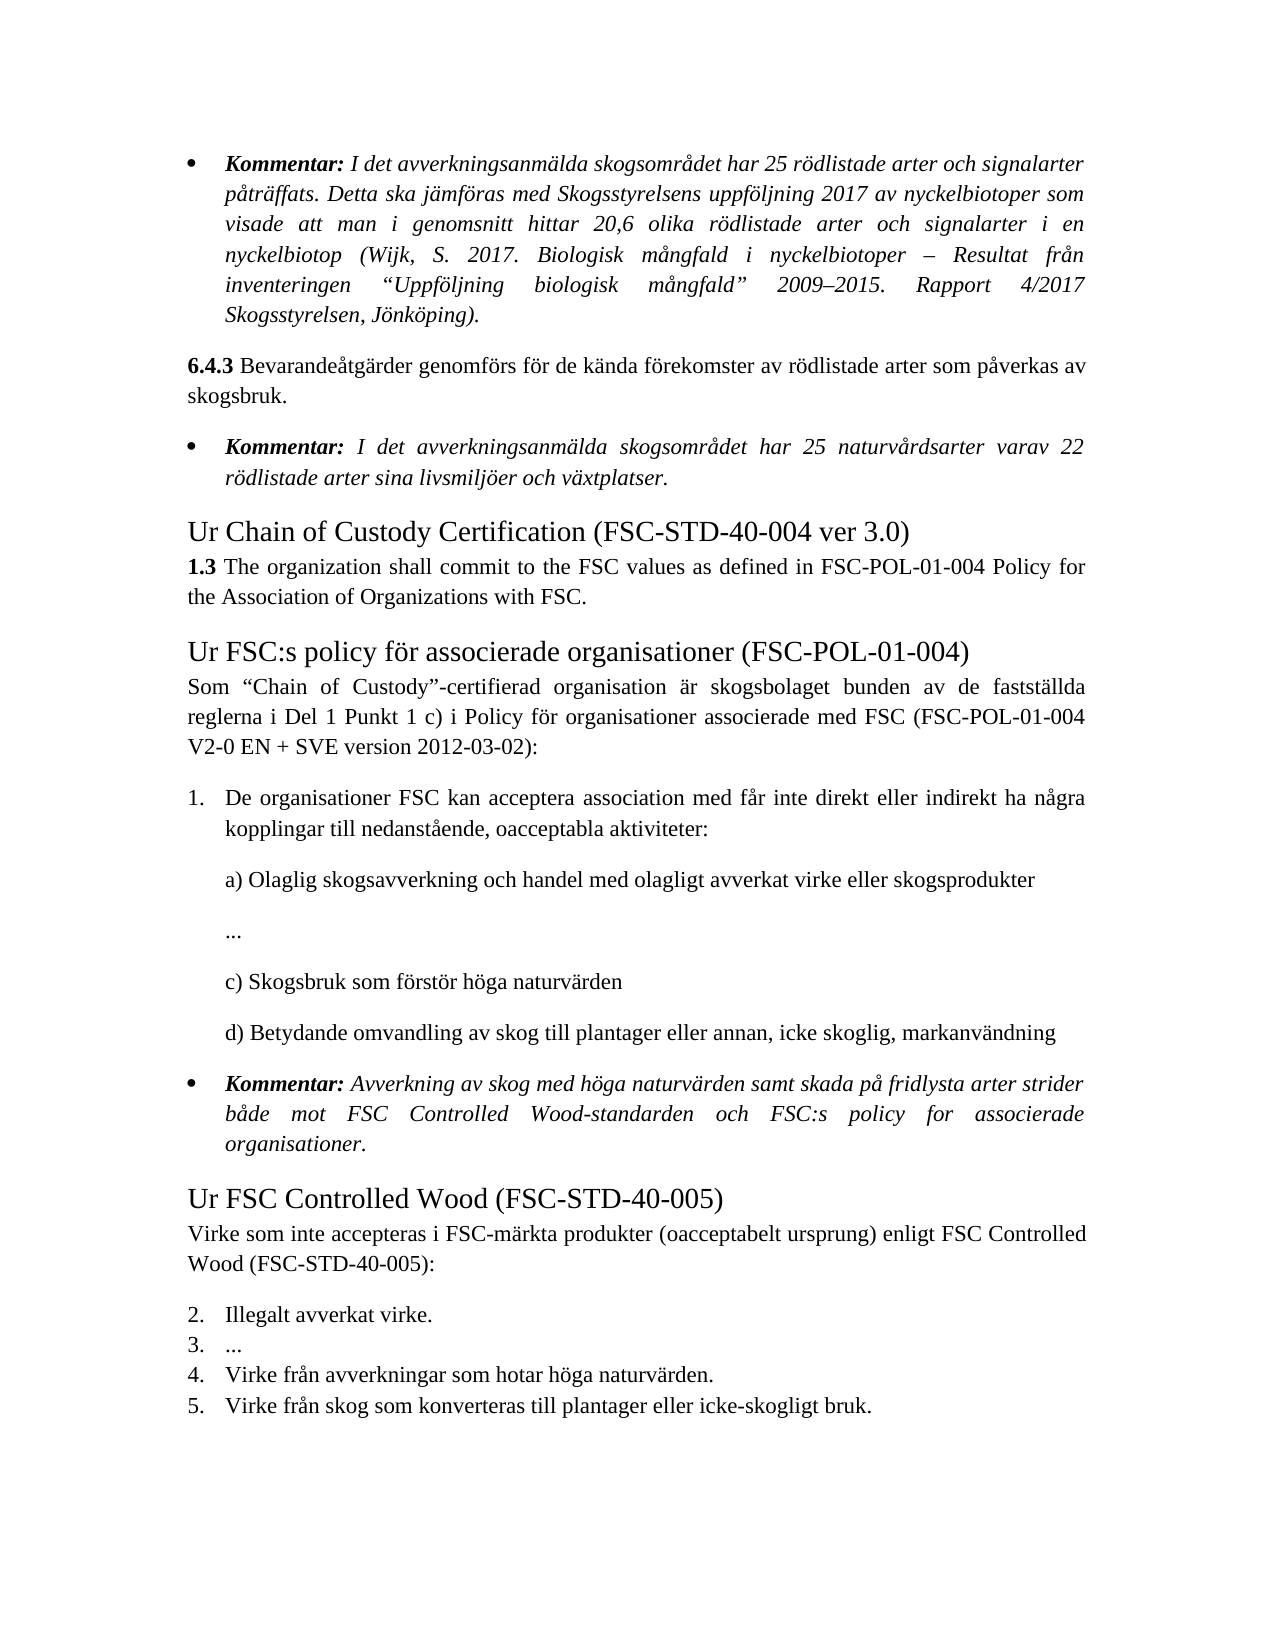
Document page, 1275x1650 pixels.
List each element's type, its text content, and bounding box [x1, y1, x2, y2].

text 6.4.3 Bevarandeåtgärder genomförs för de kända förekomster av rödlistade arter som påverkas av skogsbruk. [187, 352, 1087, 409]
text a) Olaglig skogsavverkning och handel med olagligt avverkat virke eller skogsprodukter [225, 866, 1087, 892]
list Illegalt avverkat virke. [187, 1301, 1087, 1327]
text c) Skogsbruk som förstör höga naturvärden [225, 968, 1087, 994]
list Virke från skog som konverteras till plantager eller icke-skogligt bruk. [187, 1392, 1087, 1418]
text Som “Chain of Custody”-certifierad organisation är skogsbolaget bunden av de fastställda reglerna i Del 1 Punkt 1 c) i Policy för organisationer associerade med FSC (FSC-POL-01-004 V2-0 EN + SVE version 2012-03-02): [187, 673, 1087, 760]
text Virke som inte accepteras i FSC-märkta produkter (oacceptabelt ursprung) enligt FSC Controlled Wood (FSC-STD-40-005): [187, 1220, 1087, 1276]
text 1.3 The organization shall commit to the FSC values as defined in FSC-POL-01-004 Policy for the Association of Organizations with FSC. [187, 553, 1087, 610]
list De organisationer FSC kan acceptera association med får inte direkt eller indirekt ha några kopplingar till nedanstående, oacceptabla aktiviteter: [187, 784, 1087, 841]
list Kommentar: I det avverkningsanmälda skogsområdet har 25 rödlistade arter och signalarter påträffats. Detta ska jämföras med Skogsstyrelsens uppföljning 2017 av nyckelbiotoper som visade att man i genomsnitt hittar 20,6 olika rödlistade arter och signalarter i en nyckelbiotop (Wijk, S. 2017. Biologisk mångfald i nyckelbiotoper – Resultat från inventeringen “Uppföljning biologisk mångfald” 2009–2015. Rapport 4/2017 Skogsstyrelsen, Jönköping). [187, 150, 1087, 327]
subtitle Ur FSC Controlled Wood (FSC-STD-40-005) [187, 1181, 1087, 1215]
list Virke från avverkningar som hotar höga naturvärden. [187, 1361, 1087, 1388]
list Kommentar: I det avverkningsanmälda skogsområdet har 25 naturvårdsarter varav 22 rödlistade arter sina livsmiljöer och växtplatser. [187, 433, 1087, 490]
subtitle Ur FSC:s policy för associerade organisationer (FSC-POL-01-004) [187, 634, 1087, 668]
text d) Betydande omvandling av skog till plantager eller annan, icke skoglig, markanvändning [225, 1019, 1087, 1045]
list ... [187, 1331, 1087, 1358]
text ... [225, 917, 1087, 943]
subtitle Ur Chain of Custody Certification (FSC-STD-40-004 ver 3.0) [187, 514, 1087, 548]
